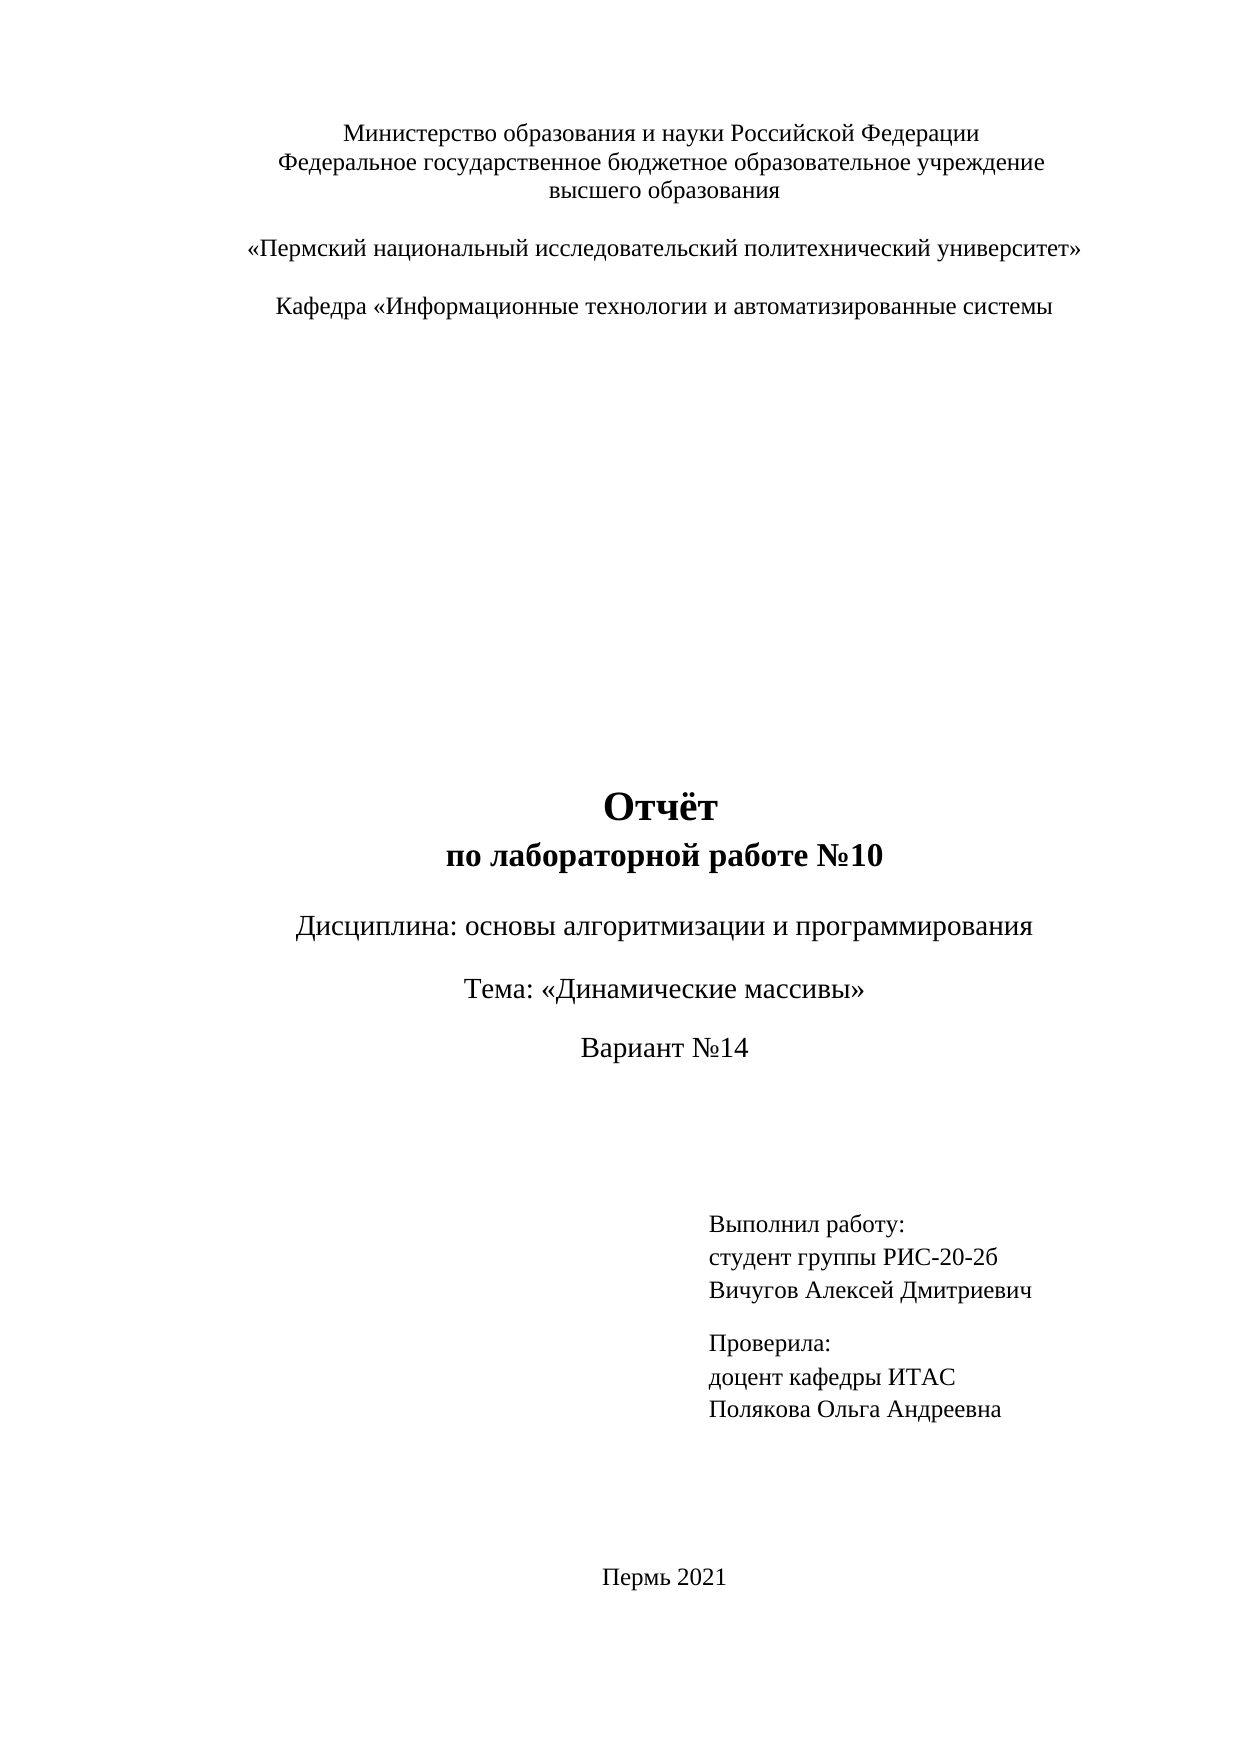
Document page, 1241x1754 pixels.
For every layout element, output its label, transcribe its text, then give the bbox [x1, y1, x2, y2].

text Дисциплина: основы алгоритмизации и программирования [177, 908, 1152, 942]
text Пермь 2021 [177, 1562, 1152, 1590]
text Тема: «Динамические массивы» [177, 971, 1152, 1005]
text Отчёт по лабораторной работе №10 [177, 782, 1152, 873]
text Министерство образования и науки Российской Федерации Федеральное государственное бюджетное образовательное учреждение высшего образования [177, 118, 1152, 204]
text Выполнил работу: студент группы РИС-20-2б Вичугов Алексей Дмитриевич [709, 1209, 1152, 1303]
text Кафедра «Информационные технологии и автоматизированные системы [177, 291, 1152, 320]
text Проверила: доцент кафедры ИТАС Полякова Ольга Андреевна [709, 1328, 1152, 1423]
text «Пермский национальный исследовательский политехнический университет» [177, 233, 1152, 262]
text Вариант №14 [177, 1031, 1152, 1064]
